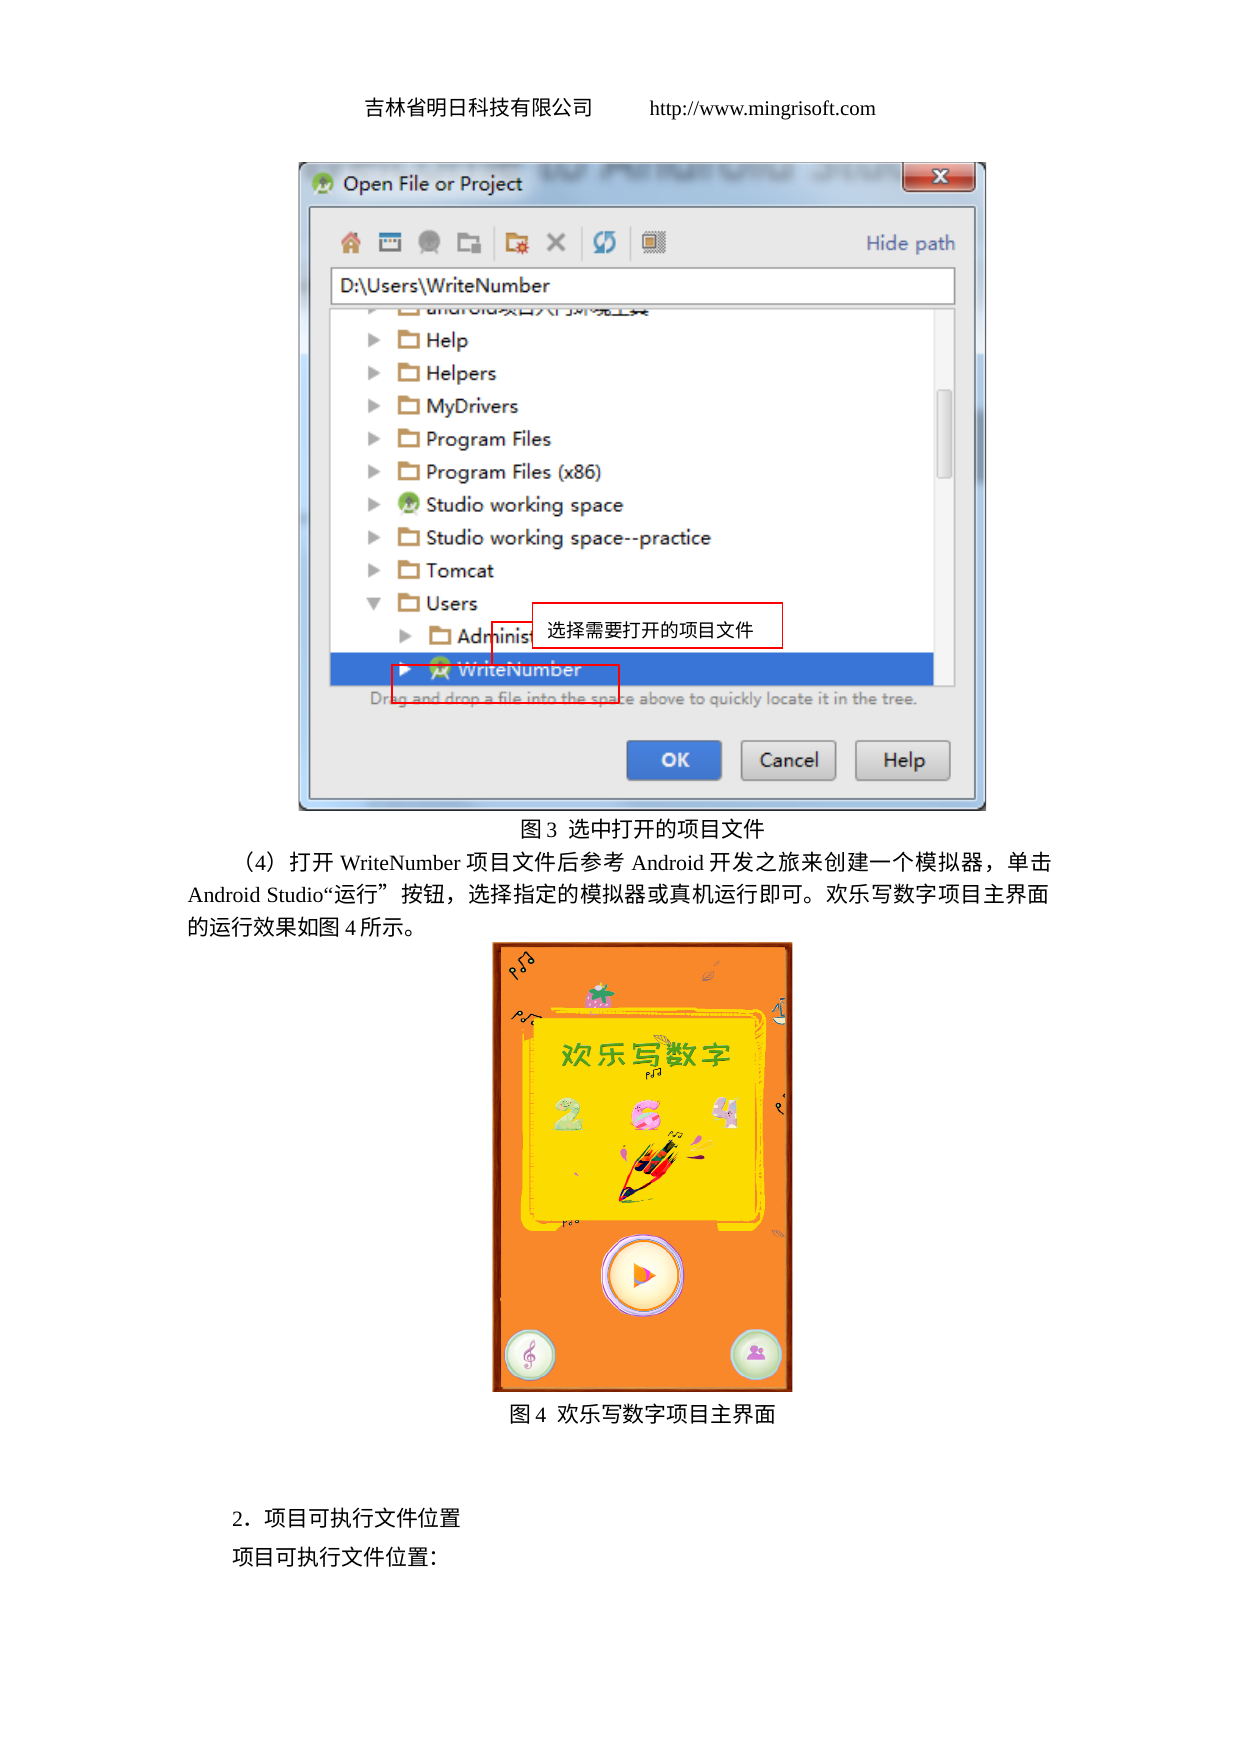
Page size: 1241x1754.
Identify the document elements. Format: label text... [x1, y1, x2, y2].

text 图4 欢乐写数字项目主界面 [187, 1397, 1053, 1429]
subtitle 2．项目可执行文件位置 [187, 1501, 1053, 1533]
text （4）打开WriteNumber项目文件后参考Android开发之旅来创建一个模拟器，单击Android Studio“运行”按钮，选择指定的模拟器或真机运行即可。欢乐写数字项目主界面的运行效果如图4所示。 [187, 844, 1053, 942]
picture [298, 162, 987, 811]
picture [492, 942, 793, 1392]
text 图3 选中打开的项目文件 [187, 812, 1053, 844]
text 项目可执行文件位置： [187, 1539, 1053, 1572]
